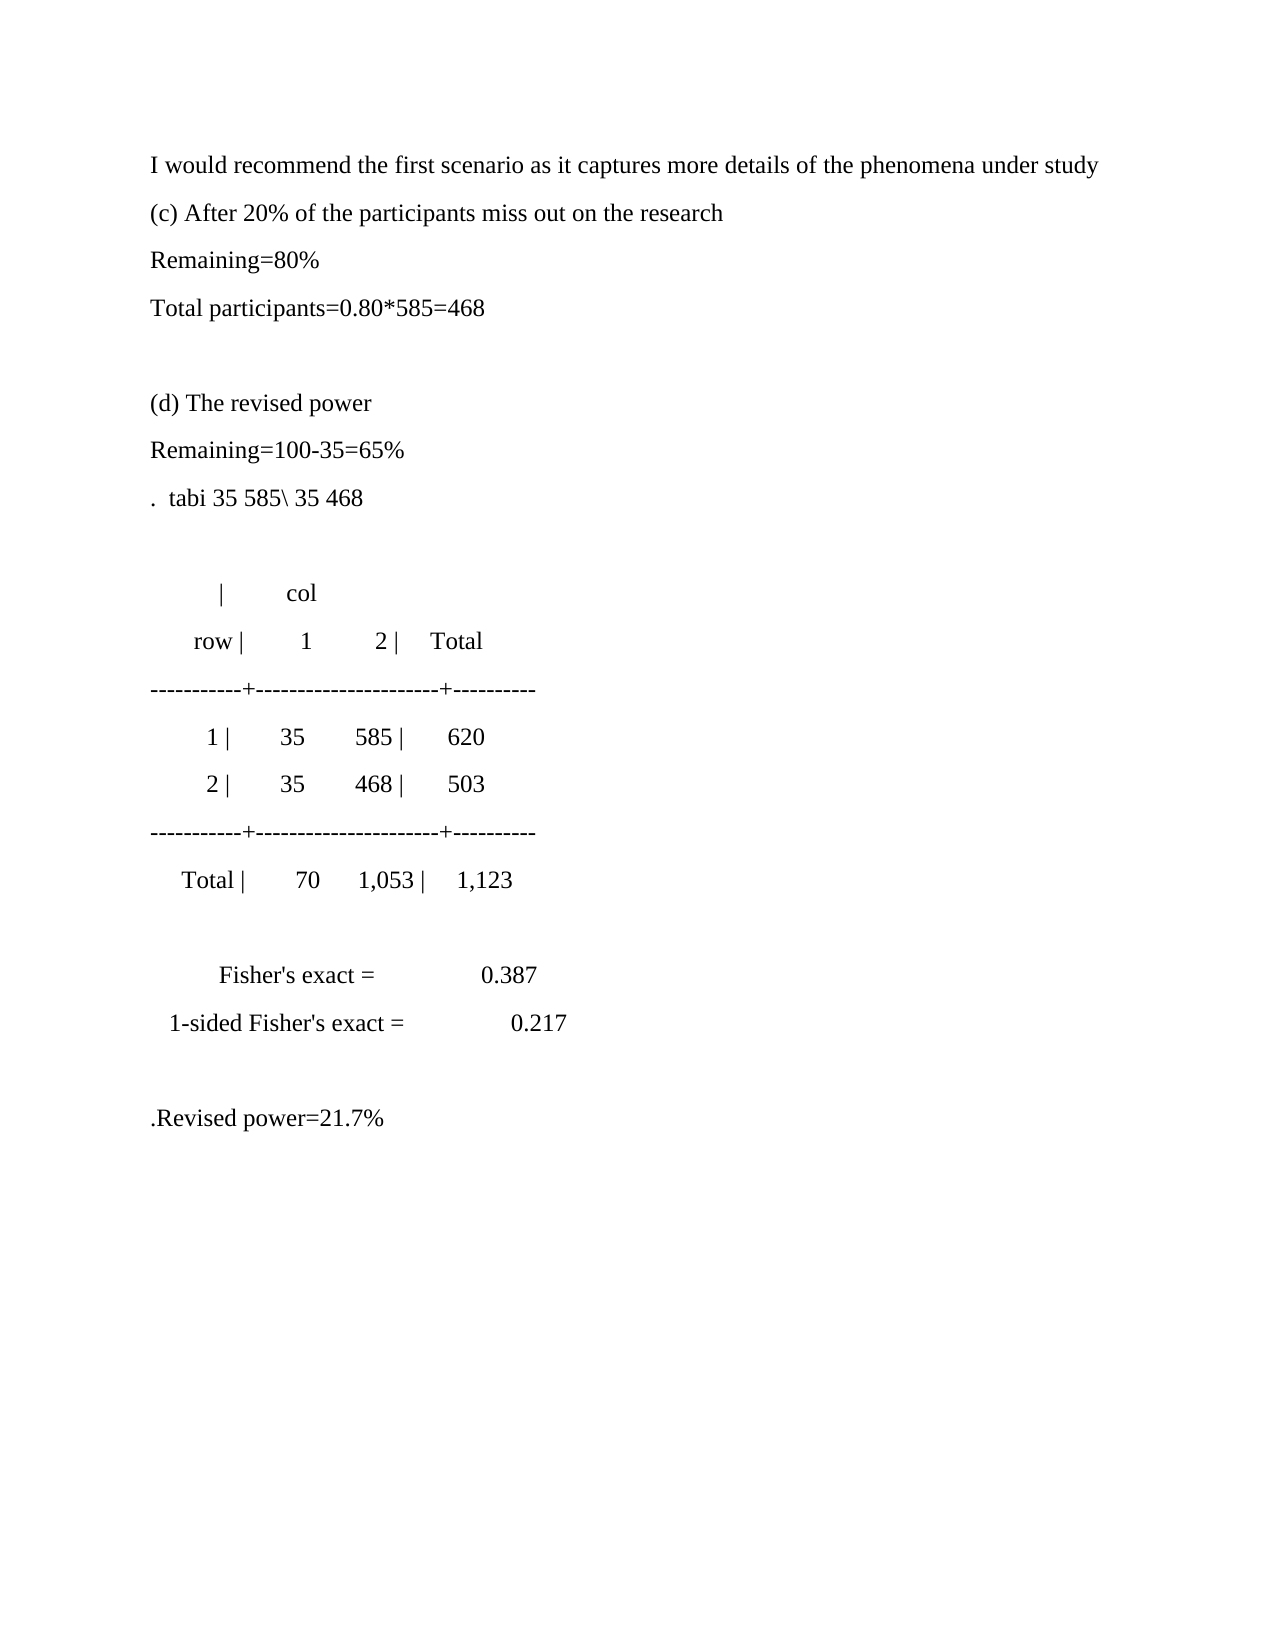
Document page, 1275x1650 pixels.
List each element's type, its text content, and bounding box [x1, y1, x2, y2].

text 1-sided Fisher's exact = 0.217 [150, 1008, 1125, 1037]
text Total participants=0.80*585=468 [150, 293, 1125, 322]
text (d) The revised power [150, 388, 1125, 416]
text Fisher's exact = 0.387 [150, 960, 1125, 989]
text -----------+----------------------+---------- [150, 674, 1125, 703]
text Remaining=80% [150, 245, 1125, 274]
text | col [150, 578, 1125, 607]
text row | 1 2 | Total [150, 626, 1125, 655]
text 2 | 35 468 | 503 [150, 769, 1125, 798]
text . tabi 35 585\ 35 468 [150, 483, 1125, 512]
text .Revised power=21.7% [150, 1103, 1125, 1132]
text I would recommend the first scenario as it captures more details of the phenomena under study [150, 150, 1125, 179]
text Total | 70 1,053 | 1,123 [150, 865, 1125, 893]
text (c) After 20% of the participants miss out on the research [150, 198, 1125, 226]
text 1 | 35 585 | 620 [150, 722, 1125, 750]
text Remaining=100-35=65% [150, 435, 1125, 464]
text -----------+----------------------+---------- [150, 817, 1125, 846]
